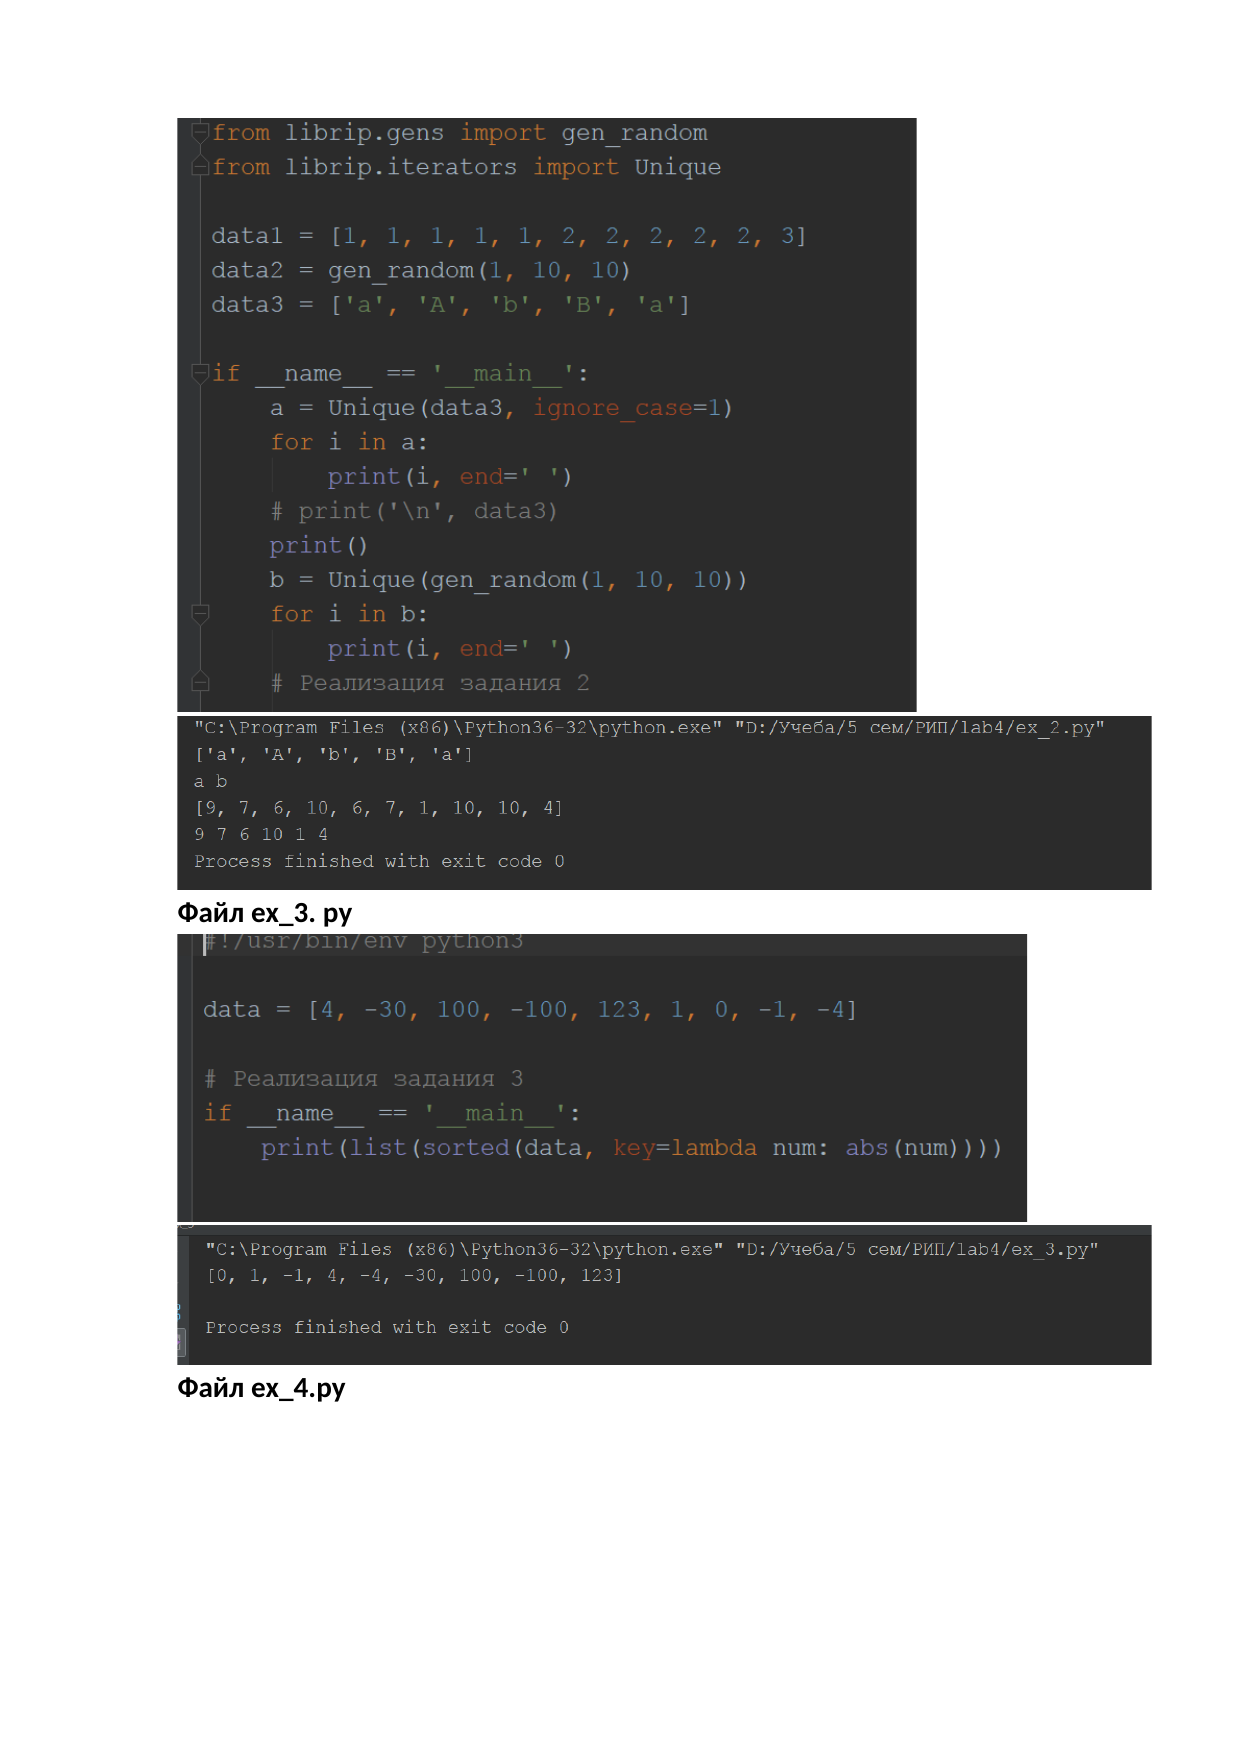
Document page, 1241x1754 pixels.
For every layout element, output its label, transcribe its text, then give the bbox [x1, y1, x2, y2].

picture [177, 934, 1028, 1222]
text Файл ex_3. py [177, 894, 1152, 929]
text Файл ex_4.py [177, 1369, 1152, 1405]
picture [177, 716, 1152, 890]
picture [177, 118, 917, 712]
picture [177, 1225, 1152, 1365]
